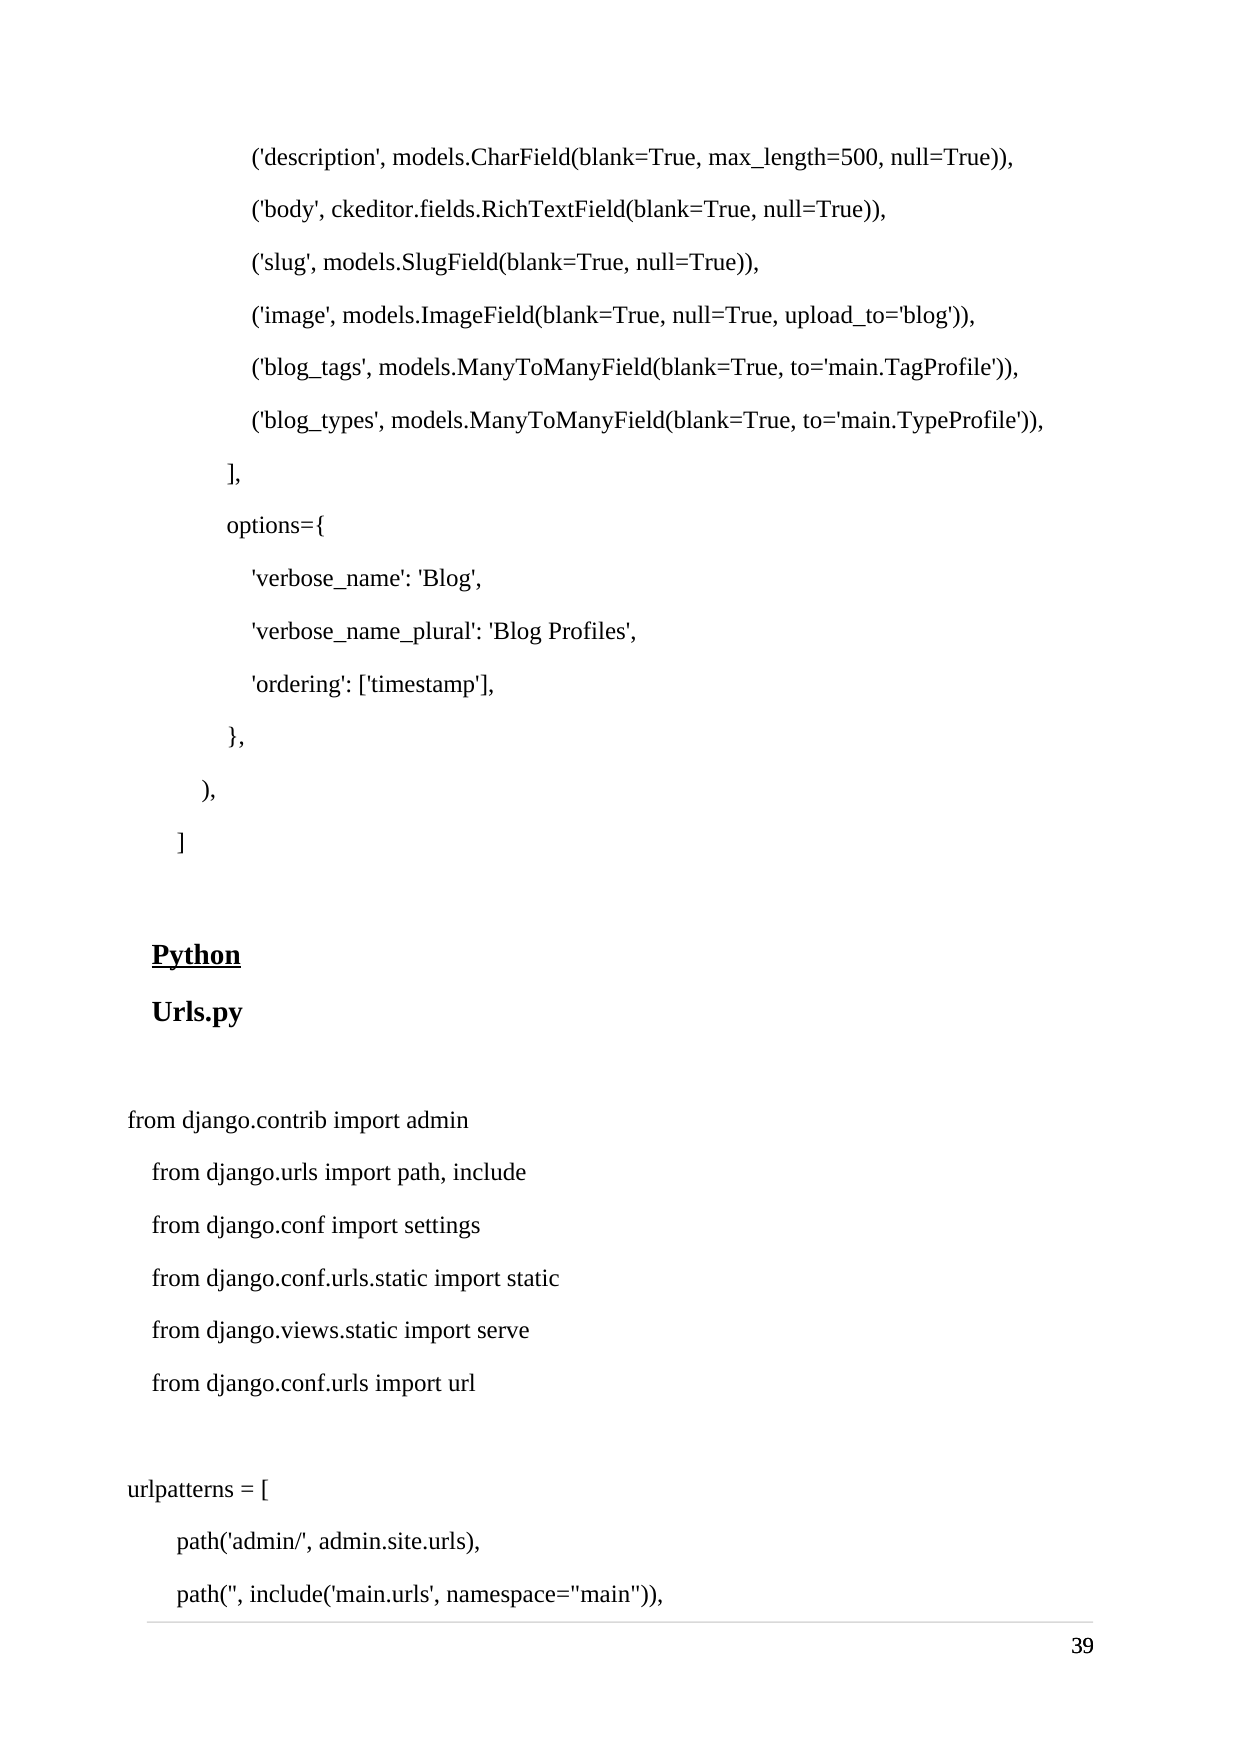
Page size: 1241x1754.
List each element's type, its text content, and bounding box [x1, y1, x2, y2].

subtitle 'verbose_name': 'Blog', [151, 563, 1171, 592]
subtitle }, [151, 721, 1171, 750]
subtitle from django.conf.urls import url [151, 1368, 1171, 1397]
subtitle from django.urls import path, include [151, 1157, 1171, 1186]
subtitle path('', include('main.urls', namespace="main")), [151, 1579, 1171, 1608]
subtitle ), [151, 774, 1171, 803]
subtitle ('slug', models.SlugField(blank=True, null=True)), [151, 247, 1171, 276]
subtitle urlpatterns = [ [127, 1474, 1171, 1502]
subtitle path('admin/', admin.site.urls), [151, 1526, 1171, 1555]
subtitle from django.contrib import admin [127, 1105, 1171, 1133]
subtitle ('description', models.CharField(blank=True, max_length=500, null=True)), [151, 142, 1171, 170]
subtitle ('blog_tags', models.ManyToManyField(blank=True, to='main.TagProfile')), [151, 352, 1171, 381]
subtitle from django.views.static import serve [151, 1316, 1171, 1344]
subtitle from django.conf.urls.static import static [151, 1263, 1171, 1292]
subtitle ], [151, 458, 1171, 487]
subtitle ('blog_types', models.ManyToManyField(blank=True, to='main.TypeProfile')), [151, 405, 1171, 434]
subtitle ('body', ckeditor.fields.RichTextField(blank=True, null=True)), [151, 194, 1171, 223]
subtitle ('image', models.ImageField(blank=True, null=True, upload_to='blog')), [151, 300, 1171, 328]
subtitle Python [151, 937, 1171, 971]
subtitle 'verbose_name_plural': 'Blog Profiles', [151, 616, 1171, 645]
subtitle options={ [151, 511, 1171, 539]
subtitle 'ordering': ['timestamp'], [151, 669, 1171, 697]
subtitle Urls.py [151, 994, 1171, 1028]
subtitle ] [151, 827, 1171, 856]
subtitle from django.conf import settings [151, 1210, 1171, 1239]
